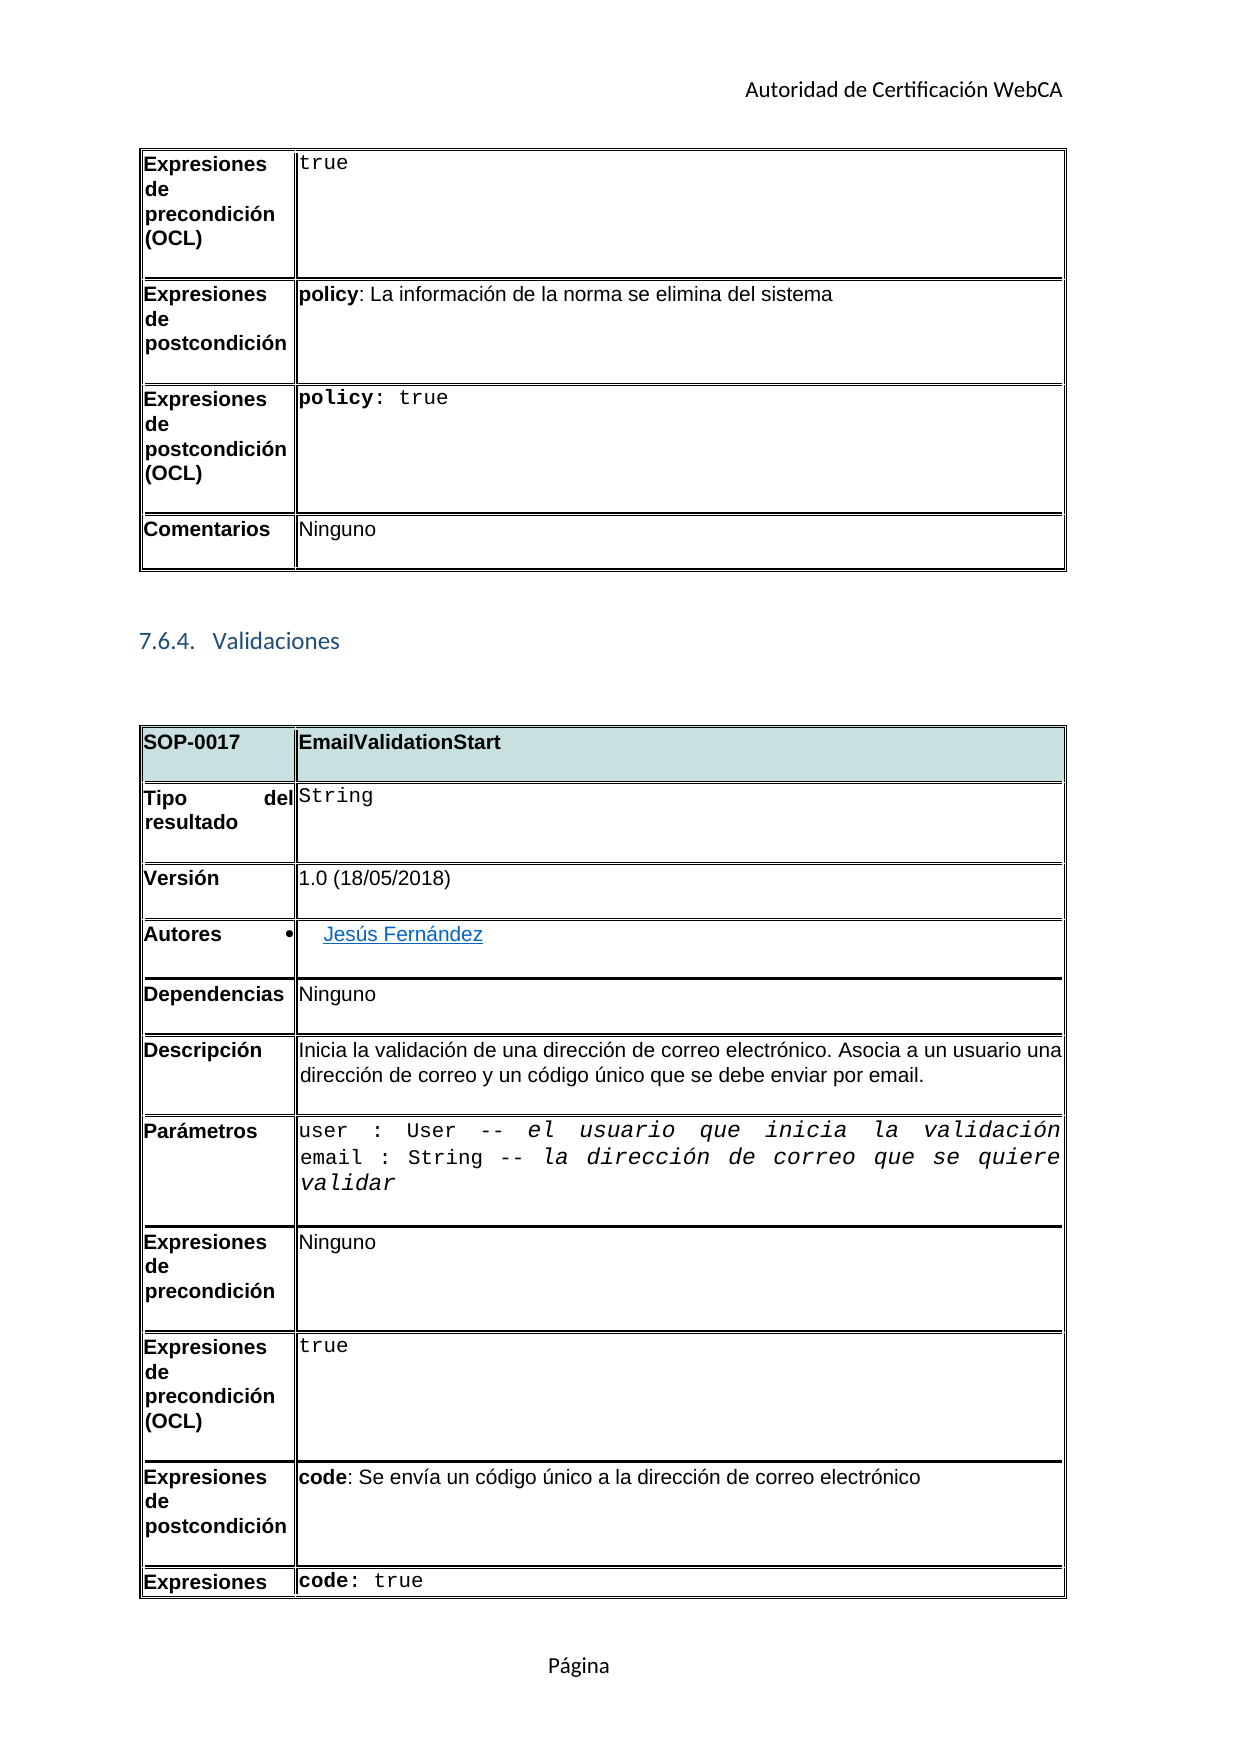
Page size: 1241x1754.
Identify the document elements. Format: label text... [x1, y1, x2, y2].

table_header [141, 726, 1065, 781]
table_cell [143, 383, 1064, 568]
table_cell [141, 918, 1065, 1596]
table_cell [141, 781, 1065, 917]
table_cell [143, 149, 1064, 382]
subtitle Validaciones [138, 625, 1063, 656]
